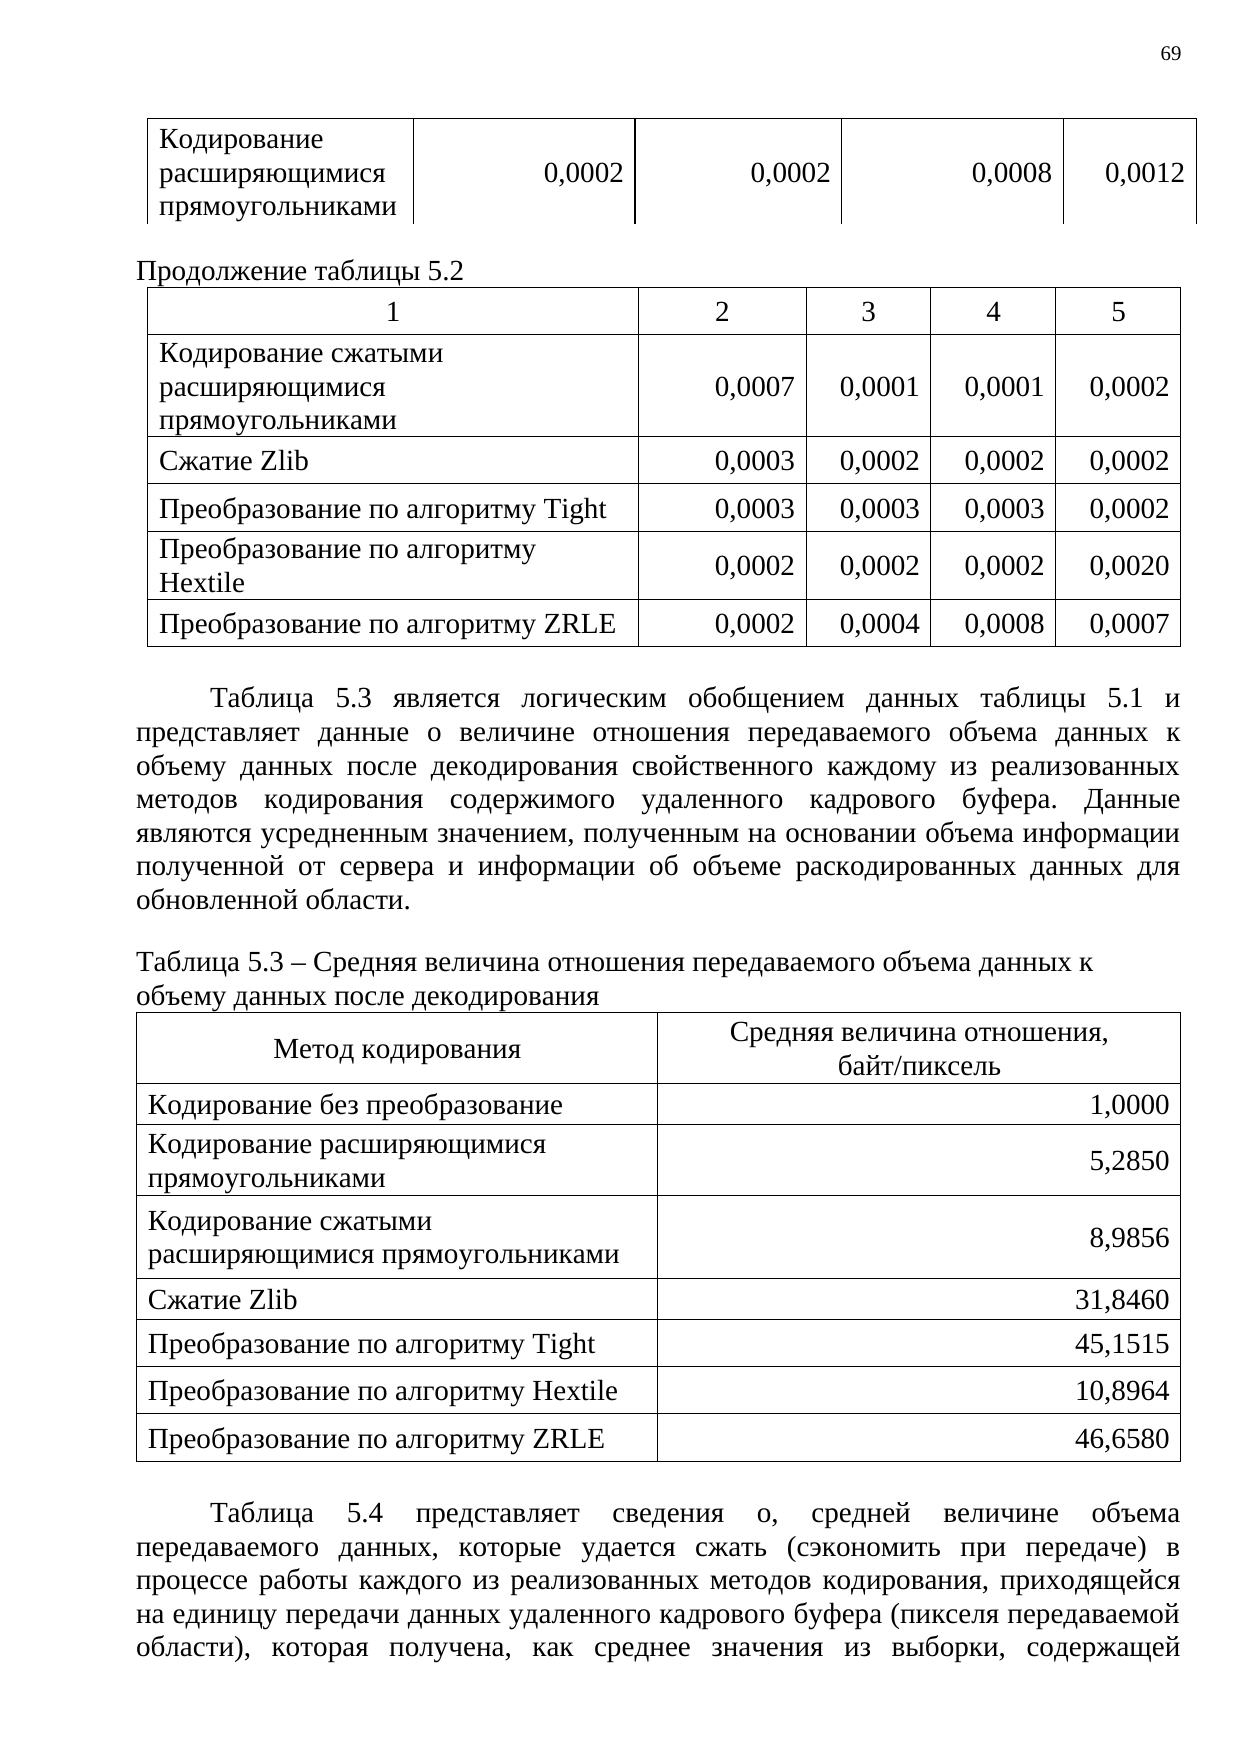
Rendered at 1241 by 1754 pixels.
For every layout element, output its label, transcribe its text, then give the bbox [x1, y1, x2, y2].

table_cell 31,8460 [658, 1279, 1180, 1319]
table_cell 0,0002 [931, 437, 1055, 483]
table_cell Кодирование сжатыми расширяющимися прямоугольниками [137, 1196, 657, 1277]
table_cell 46,6580 [658, 1414, 1180, 1461]
table_cell 1,0000 [658, 1084, 1180, 1124]
table_cell Преобразование по алгоритму Hextile [148, 532, 638, 599]
table_cell Сжатие Zlib [137, 1279, 657, 1319]
table_cell 0,0004 [807, 600, 930, 646]
table_cell Кодирование без преобразование [137, 1084, 657, 1124]
table_header Метод кодирования [137, 1013, 657, 1082]
table_cell Сжатие Zlib [148, 437, 638, 483]
table_cell Кодирование расширяющимися прямоугольниками [148, 119, 413, 224]
table_cell 0,0002 [1056, 484, 1180, 531]
table_cell 8,9856 [658, 1196, 1180, 1277]
table_cell Кодирование сжатыми расширяющимися прямоугольниками [148, 335, 638, 436]
table_cell 0,0002 [1056, 335, 1180, 436]
table_cell 0,0012 [1064, 119, 1196, 224]
table_cell 0,0001 [807, 335, 930, 436]
table_cell Преобразование по алгоритму Tight [148, 484, 638, 531]
table_cell 0,0002 [414, 119, 634, 224]
text Продолжение таблицы 5.2 [136, 253, 1181, 287]
table_cell 0,0002 [639, 532, 806, 599]
table_cell 0,0002 [807, 532, 930, 599]
table_cell 0,0008 [842, 119, 1063, 224]
table_cell Преобразование по алгоритму Hextile [137, 1367, 657, 1413]
table_cell Преобразование по алгоритму Tight [137, 1320, 657, 1366]
table_cell Преобразование по алгоритму ZRLE [137, 1414, 657, 1461]
table_cell 0,0003 [807, 484, 930, 531]
table_cell 0,0008 [931, 600, 1055, 646]
table_header 2 [639, 288, 806, 334]
table_cell 0,0002 [636, 119, 841, 224]
table_cell 0,0002 [1056, 437, 1180, 483]
table_cell 0,0003 [931, 484, 1055, 531]
table_cell Кодирование расширяющимися прямоугольниками [137, 1125, 657, 1195]
table_cell 0,0002 [931, 532, 1055, 599]
table_cell 0,0007 [639, 335, 806, 436]
table_header 5 [1056, 288, 1180, 334]
text Таблица 5.3 – Средняя величина отношения передаваемого объема данных к объему данных после декодирования [136, 944, 1181, 1012]
table_cell 5,2850 [658, 1125, 1180, 1195]
table_cell 0,0003 [639, 437, 806, 483]
table_cell 0,0001 [931, 335, 1055, 436]
table_header 1 [148, 288, 638, 334]
table_cell 0,0003 [639, 484, 806, 531]
table_cell Преобразование по алгоритму ZRLE [148, 600, 638, 646]
table_cell 0,0002 [807, 437, 930, 483]
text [136, 1495, 1181, 1663]
table_header 4 [931, 288, 1055, 334]
table_cell 10,8964 [658, 1367, 1180, 1413]
table_cell 0,0002 [639, 600, 806, 646]
table_cell 0,0020 [1056, 532, 1180, 599]
table_header 3 [807, 288, 930, 334]
text Таблица 5.3 является логическим обобщением данных таблицы 5.1 и представляет данные о величине отношения передаваемого объема данных к объему данных после декодирования свойственного каждому из реализованных методов кодирования содержимого удаленного кадрового буфера. Данные являются усредненным значением, полученным на основании объема информации полученной от сервера и информации об объеме раскодированных данных для обновленной области. [136, 681, 1181, 915]
table_header Средняя величина отношения, байт/пиксель [658, 1013, 1180, 1082]
table_cell 0,0007 [1056, 600, 1180, 646]
table_cell 45,1515 [658, 1320, 1180, 1366]
